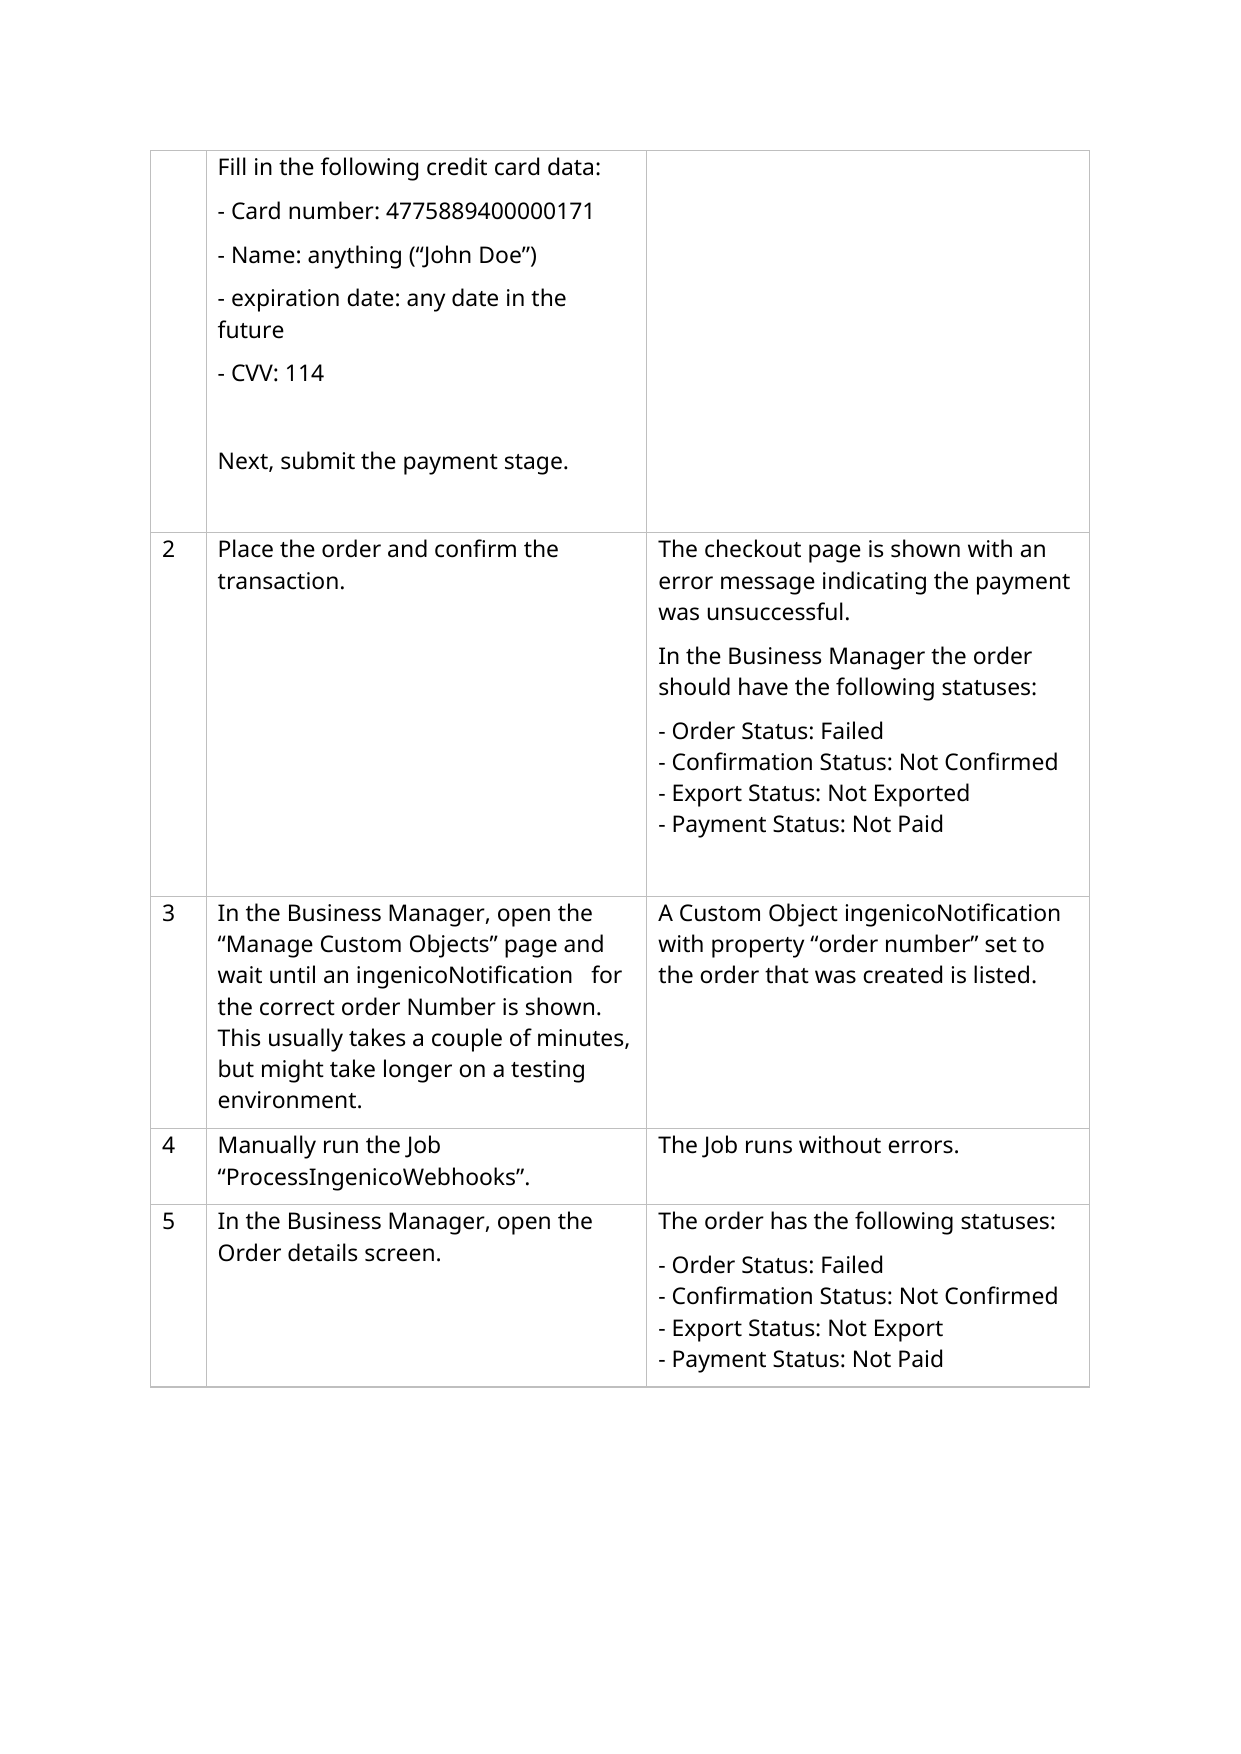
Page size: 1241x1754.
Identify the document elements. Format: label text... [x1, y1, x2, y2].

table_cell A Custom Object ingenicoNotification with property “order number” set to the order that was created is listed. [647, 897, 1089, 1128]
table_cell Manually run the Job “ProcessIngenicoWebhooks”. [207, 1129, 646, 1204]
table_cell 1 [151, 151, 206, 532]
table_cell The checkout page is shown with an error message indicating the payment was unsuccessful. In the Business Manager the order should have the following statuses: - Order Status: Failed - Confirmation Status: Not Confirmed - Export Status: Not Exported - Payment Status: Not Paid [647, 533, 1089, 896]
table_cell In the Business Manager, open the Order details screen. [207, 1205, 646, 1386]
table_cell 4 [151, 1129, 206, 1204]
table_cell The order has the following statuses: - Order Status: Failed - Confirmation Status: Not Confirmed - Export Status: Not Export - Payment Status: Not Paid [647, 1205, 1089, 1386]
table_cell 3 [151, 897, 206, 1128]
table_cell 5 [151, 1205, 206, 1386]
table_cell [207, 151, 646, 532]
table_cell In the Business Manager, open the “Manage Custom Objects” page and wait until an ingenicoNotification for the correct order Number is shown. This usually takes a couple of minutes, but might take longer on a testing environment. [207, 897, 646, 1128]
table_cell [647, 151, 1089, 532]
table_cell Place the order and confirm the transaction. [207, 533, 646, 896]
table_cell 2 [151, 533, 206, 896]
table_cell The Job runs without errors. [647, 1129, 1089, 1204]
